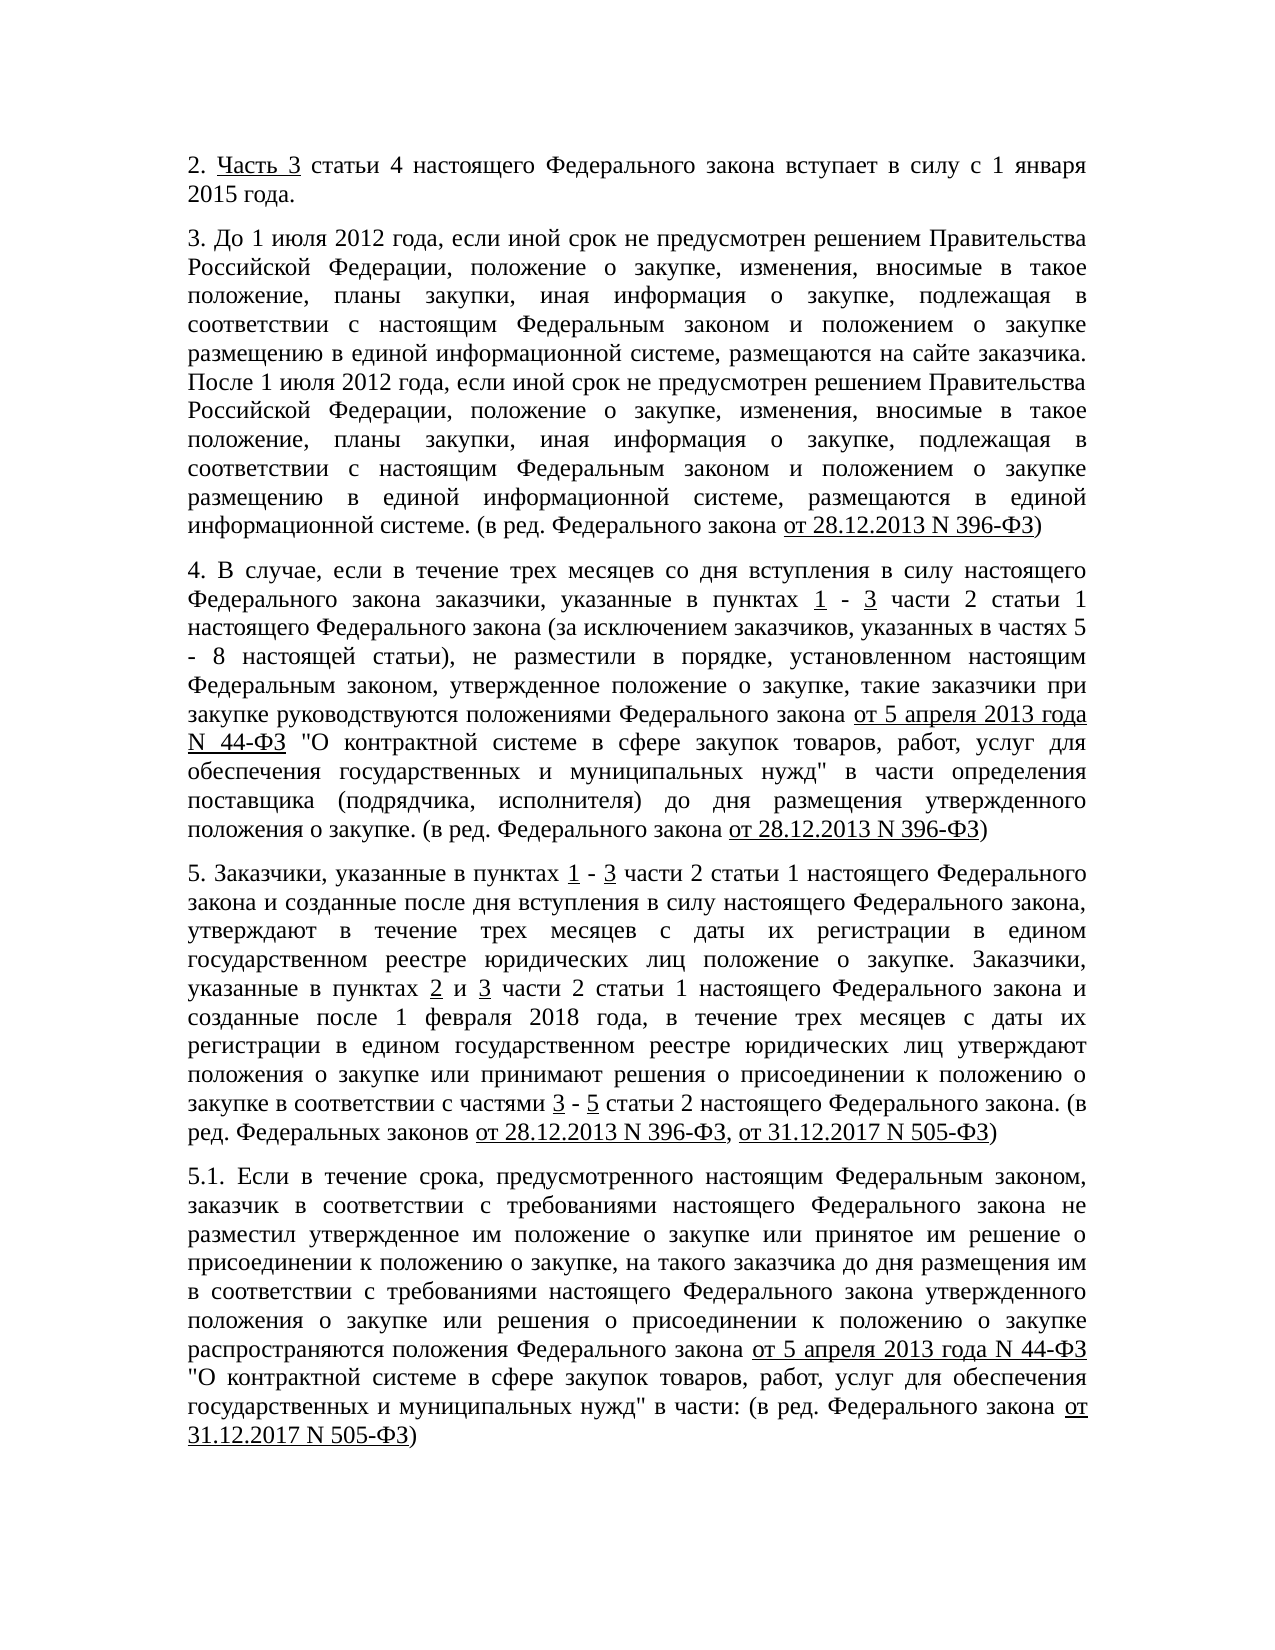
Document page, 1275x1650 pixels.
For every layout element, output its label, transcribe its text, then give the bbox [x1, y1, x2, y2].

text 5. Заказчики, указанные в пунктах 1 - 3 части 2 статьи 1 настоящего Федерального закона и созданные после дня вступления в силу настоящего Федерального закона, утверждают в течение трех месяцев с даты их регистрации в едином государственном реестре юридических лиц положение о закупке. Заказчики, указанные в пунктах 2 и 3 части 2 статьи 1 настоящего Федерального закона и созданные после 1 февраля 2018 года, в течение трех месяцев с даты их регистрации в едином государственном реестре юридических лиц утверждают положения о закупке или принимают решения о присоединении к положению о закупке в соответствии с частями 3 - 5 статьи 2 настоящего Федерального закона. (в ред. Федеральных законов от 28.12.2013 N 396-ФЗ, от 31.12.2017 N 505-ФЗ) [187, 858, 1087, 1146]
text 3. До 1 июля 2012 года, если иной срок не предусмотрен решением Правительства Российской Федерации, положение о закупке, изменения, вносимые в такое положение, планы закупки, иная информация о закупке, подлежащая в соответствии с настоящим Федеральным законом и положением о закупке размещению в единой информационной системе, размещаются на сайте заказчика. После 1 июля 2012 года, если иной срок не предусмотрен решением Правительства Российской Федерации, положение о закупке, изменения, вносимые в такое положение, планы закупки, иная информация о закупке, подлежащая в соответствии с настоящим Федеральным законом и положением о закупке размещению в единой информационной системе, размещаются в единой информационной системе. (в ред. Федерального закона от 28.12.2013 N 396-ФЗ) [187, 223, 1087, 539]
text 2. Часть 3 статьи 4 настоящего Федерального закона вступает в силу с 1 января 2015 года. [187, 150, 1087, 207]
text 5.1. Если в течение срока, предусмотренного настоящим Федеральным законом, заказчик в соответствии с требованиями настоящего Федерального закона не разместил утвержденное им положение о закупке или принятое им решение о присоединении к положению о закупке, на такого заказчика до дня размещения им в соответствии с требованиями настоящего Федерального закона утвержденного положения о закупке или решения о присоединении к положению о закупке распространяются положения Федерального закона от 5 апреля 2013 года N 44-ФЗ "О контрактной системе в сфере закупок товаров, работ, услуг для обеспечения государственных и муниципальных нужд" в части: (в ред. Федерального закона от 31.12.2017 N 505-ФЗ) [187, 1161, 1087, 1449]
text 4. В случае, если в течение трех месяцев со дня вступления в силу настоящего Федерального закона заказчики, указанные в пунктах 1 - 3 части 2 статьи 1 настоящего Федерального закона (за исключением заказчиков, указанных в частях 5 - 8 настоящей статьи), не разместили в порядке, установленном настоящим Федеральным законом, утвержденное положение о закупке, такие заказчики при закупке руководствуются положениями Федерального закона от 5 апреля 2013 года N 44-ФЗ "О контрактной системе в сфере закупок товаров, работ, услуг для обеспечения государственных и муниципальных нужд" в части определения поставщика (подрядчика, исполнителя) до дня размещения утвержденного положения о закупке. (в ред. Федерального закона от 28.12.2013 N 396-ФЗ) [187, 555, 1087, 842]
